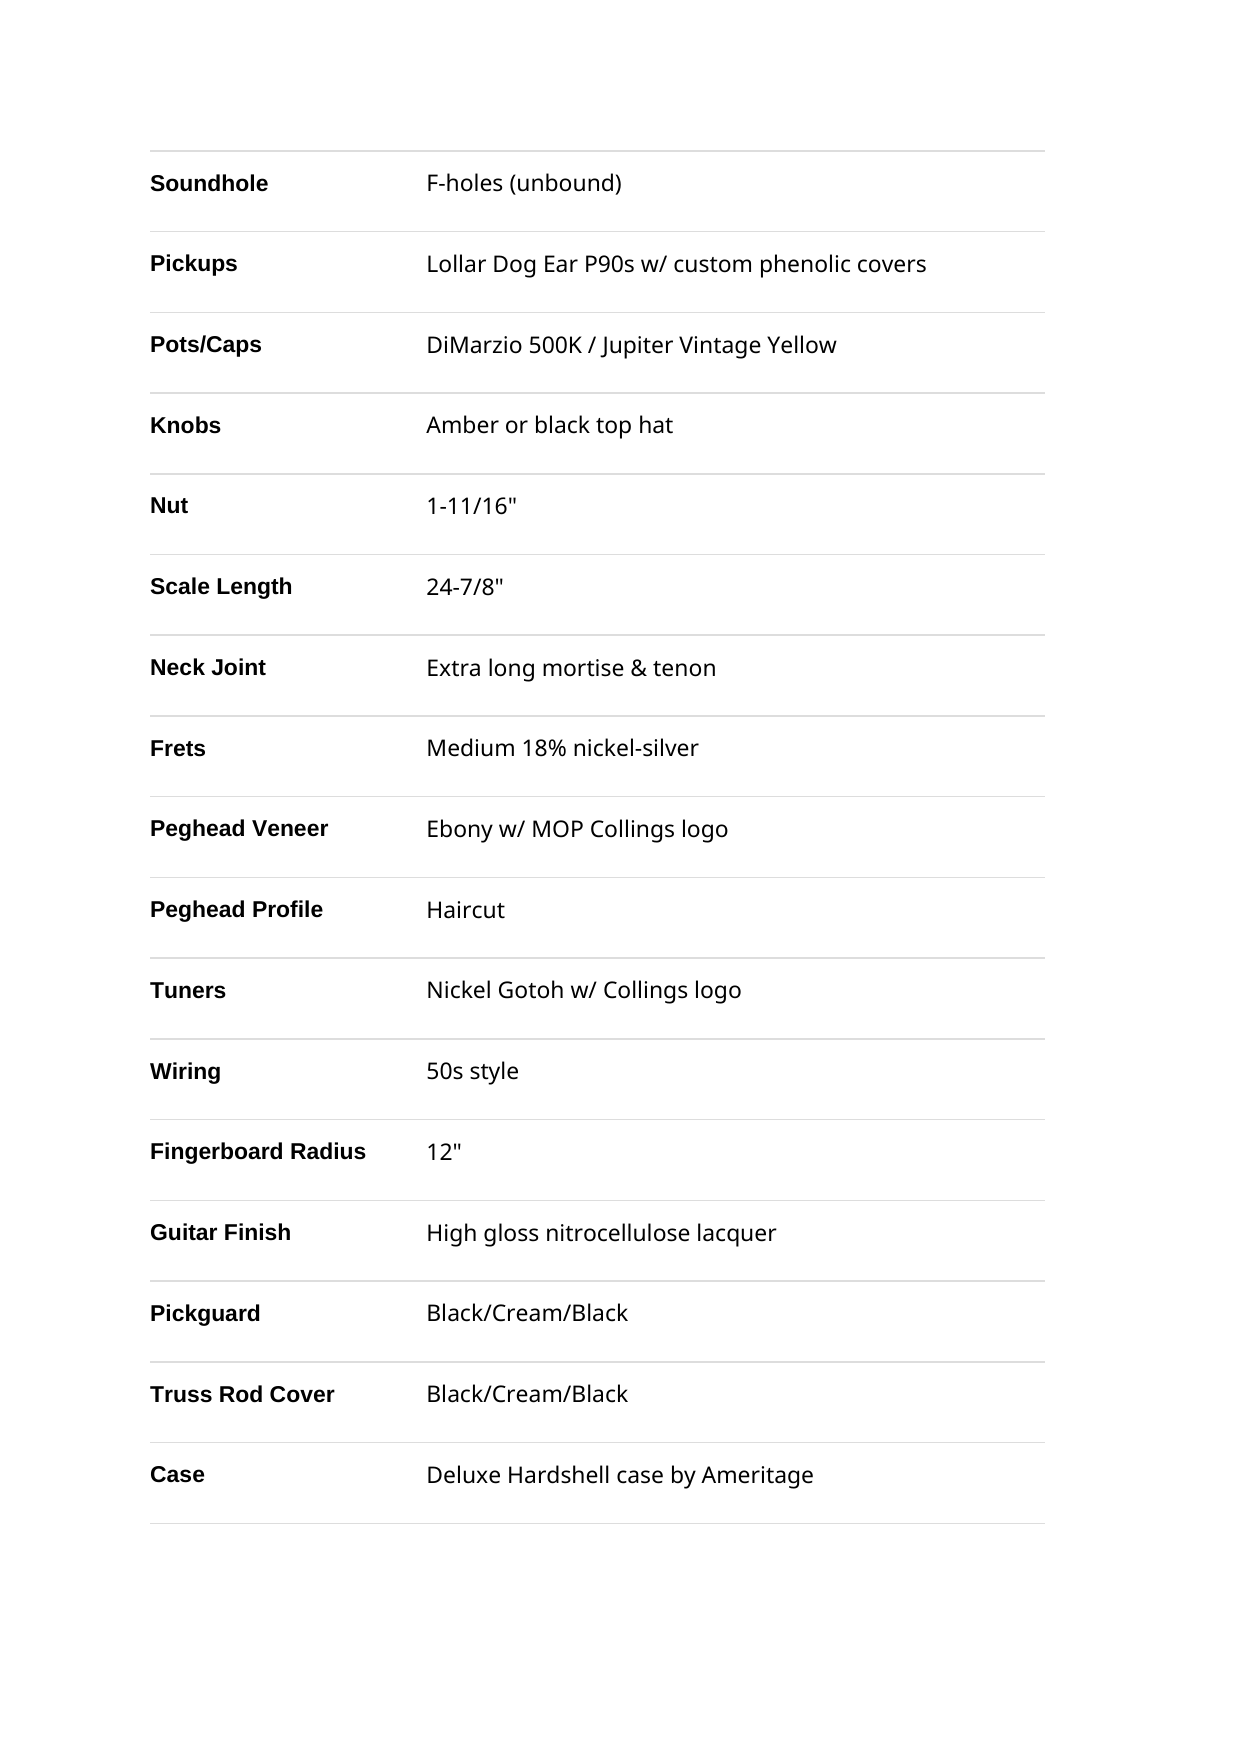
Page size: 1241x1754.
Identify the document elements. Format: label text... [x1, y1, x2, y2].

table_cell Nut [150, 475, 426, 554]
table_cell Soundhole [150, 152, 426, 231]
table_cell Neck Joint [150, 636, 426, 715]
table_cell Pickguard [150, 1282, 426, 1361]
table_cell Black/Cream/Black [426, 1363, 1045, 1442]
table_cell Tuners [150, 959, 426, 1038]
table_cell Haircut [426, 878, 1045, 957]
table_cell Pickups [150, 232, 426, 311]
table_cell Fingerboard Radius [150, 1120, 426, 1199]
table_cell F-holes (unbound) [426, 152, 1045, 231]
table_cell 12" [426, 1120, 1045, 1199]
table_cell 1-11/16" [426, 475, 1045, 554]
table_cell Extra long mortise & tenon [426, 636, 1045, 715]
table_cell 24-7/8" [426, 555, 1045, 634]
table_cell DiMarzio 500K / Jupiter Vintage Yellow [426, 313, 1045, 392]
table_cell Knobs [150, 394, 426, 473]
table_cell Pots/Caps [150, 313, 426, 392]
table_cell Lollar Dog Ear P90s w/ custom phenolic covers [426, 232, 1045, 311]
table_cell Frets [150, 717, 426, 796]
table_cell Medium 18% nickel-silver [426, 717, 1045, 796]
table_cell Black/Cream/Black [426, 1282, 1045, 1361]
table_cell High gloss nitrocellulose lacquer [426, 1201, 1045, 1280]
table_cell Scale Length [150, 555, 426, 634]
table_cell Ebony w/ MOP Collings logo [426, 797, 1045, 877]
table_cell 50s style [426, 1040, 1045, 1119]
table_cell Guitar Finish [150, 1201, 426, 1280]
table_cell Case [150, 1443, 426, 1522]
table_cell Peghead Veneer [150, 797, 426, 877]
table_cell Wiring [150, 1040, 426, 1119]
table_cell Amber or black top hat [426, 394, 1045, 473]
table_cell Deluxe Hardshell case by Ameritage [426, 1443, 1045, 1522]
table_cell Truss Rod Cover [150, 1363, 426, 1442]
table_cell Peghead Profile [150, 878, 426, 957]
table_cell Nickel Gotoh w/ Collings logo [426, 959, 1045, 1038]
